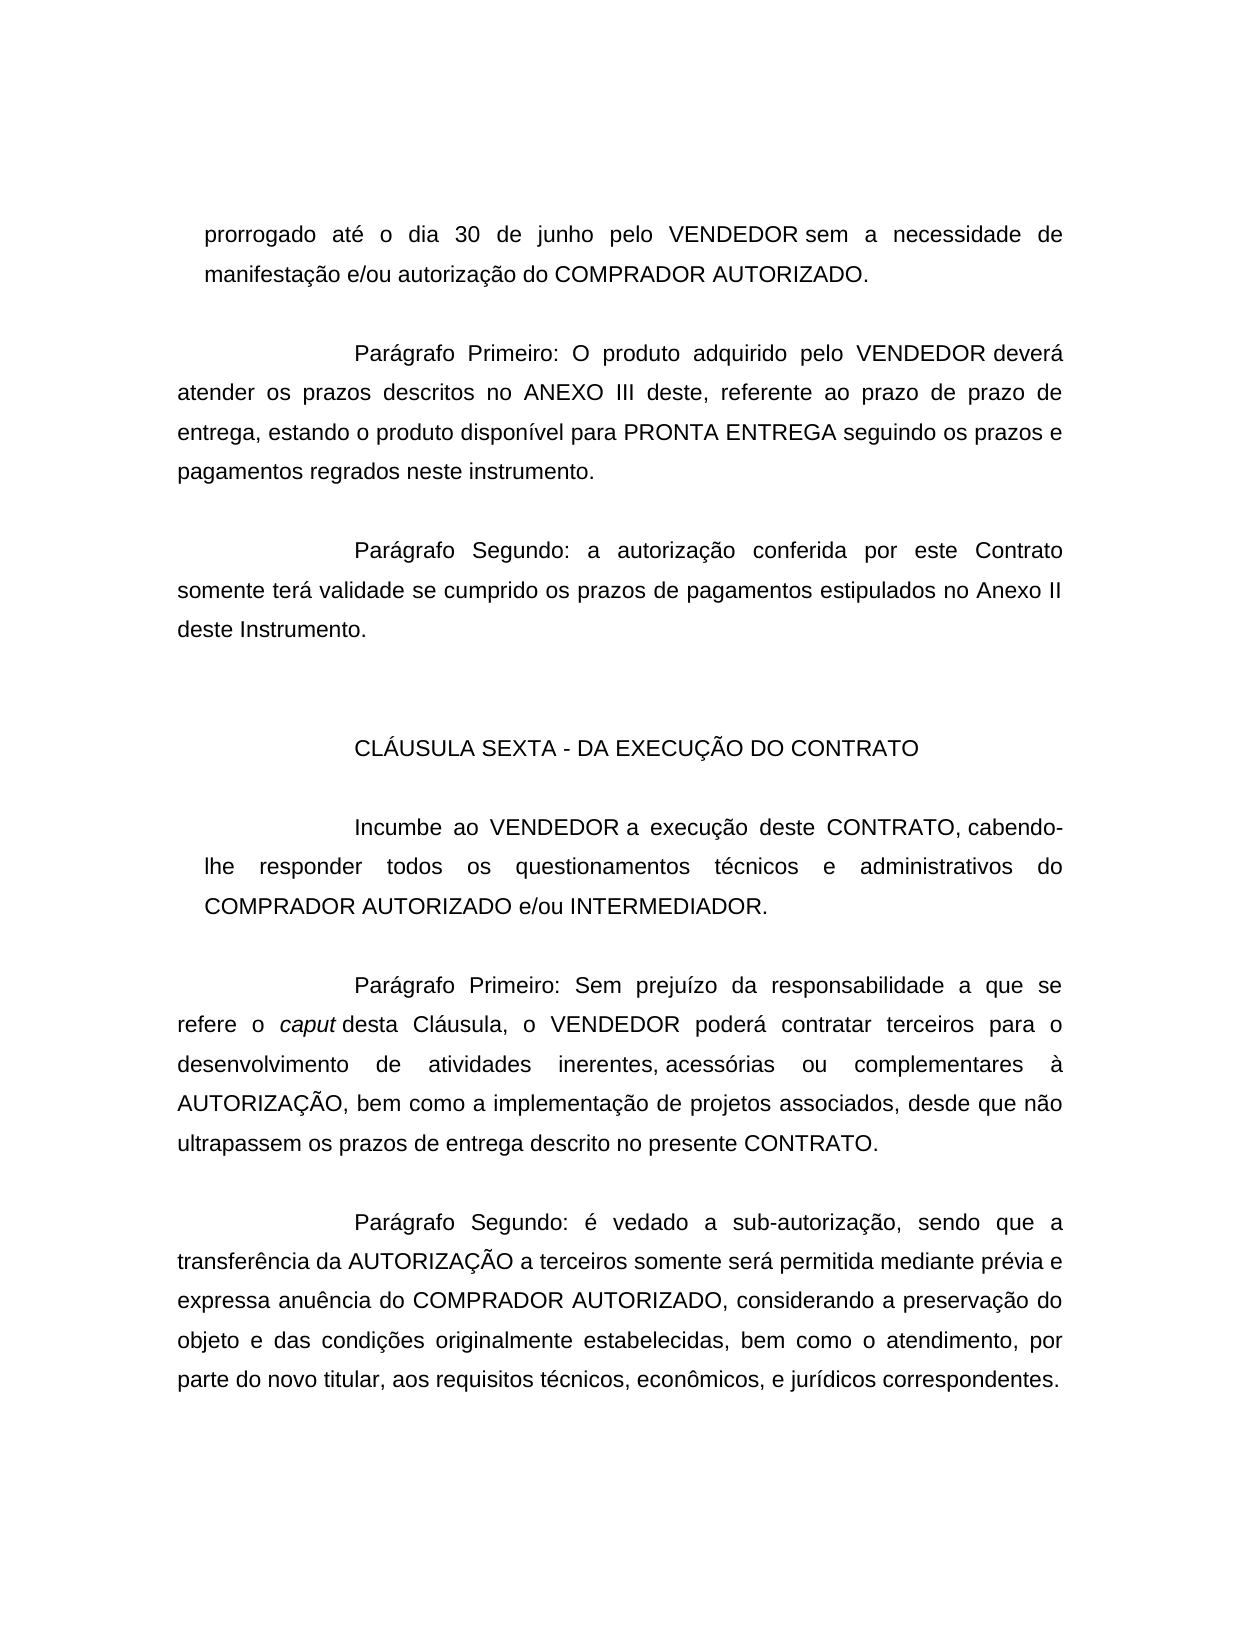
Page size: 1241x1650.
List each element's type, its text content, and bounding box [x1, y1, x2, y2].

text Parágrafo Primeiro: Sem prejuízo da responsabilidade a que se refere o caput desta Cláusula, o VENDEDOR poderá contratar terceiros para o desenvolvimento de atividades inerentes, acessórias ou complementares à AUTORIZAÇÃO, bem como a implementação de projetos associados, desde que não ultrapassem os prazos de entrega descrito no presente CONTRATO. [177, 972, 1063, 1156]
text Parágrafo Primeiro: O produto adquirido pelo VENDEDOR deverá atender os prazos descritos no ANEXO III deste, referente ao prazo de prazo de entrega, estando o produto disponível para PRONTA ENTREGA seguindo os prazos e pagamentos regrados neste instrumento. [177, 340, 1063, 485]
text Parágrafo Segundo: a autorização conferida por este Contrato somente terá validade se cumprido os prazos de pagamentos estipulados no Anexo II deste Instrumento. [177, 537, 1063, 643]
text Parágrafo Segundo: é vedado a sub-autorização, sendo que a transferência da AUTORIZAÇÃO a terceiros somente será permitida mediante prévia e expressa anuência do COMPRADOR AUTORIZADO, considerando a preservação do objeto e das condições originalmente estabelecidas, bem como o atendimento, por parte do novo titular, aos requisitos técnicos, econômicos, e jurídicos correspondentes. [177, 1208, 1063, 1393]
text Incumbe ao VENDEDOR a execução deste CONTRATO, cabendo-lhe responder todos os questionamentos técnicos e administrativos do COMPRADOR AUTORIZADO e/ou INTERMEDIADOR. [204, 814, 1063, 919]
text CLÁUSULA SEXTA - DA EXECUÇÃO DO CONTRATO [354, 735, 1063, 761]
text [204, 221, 1063, 287]
